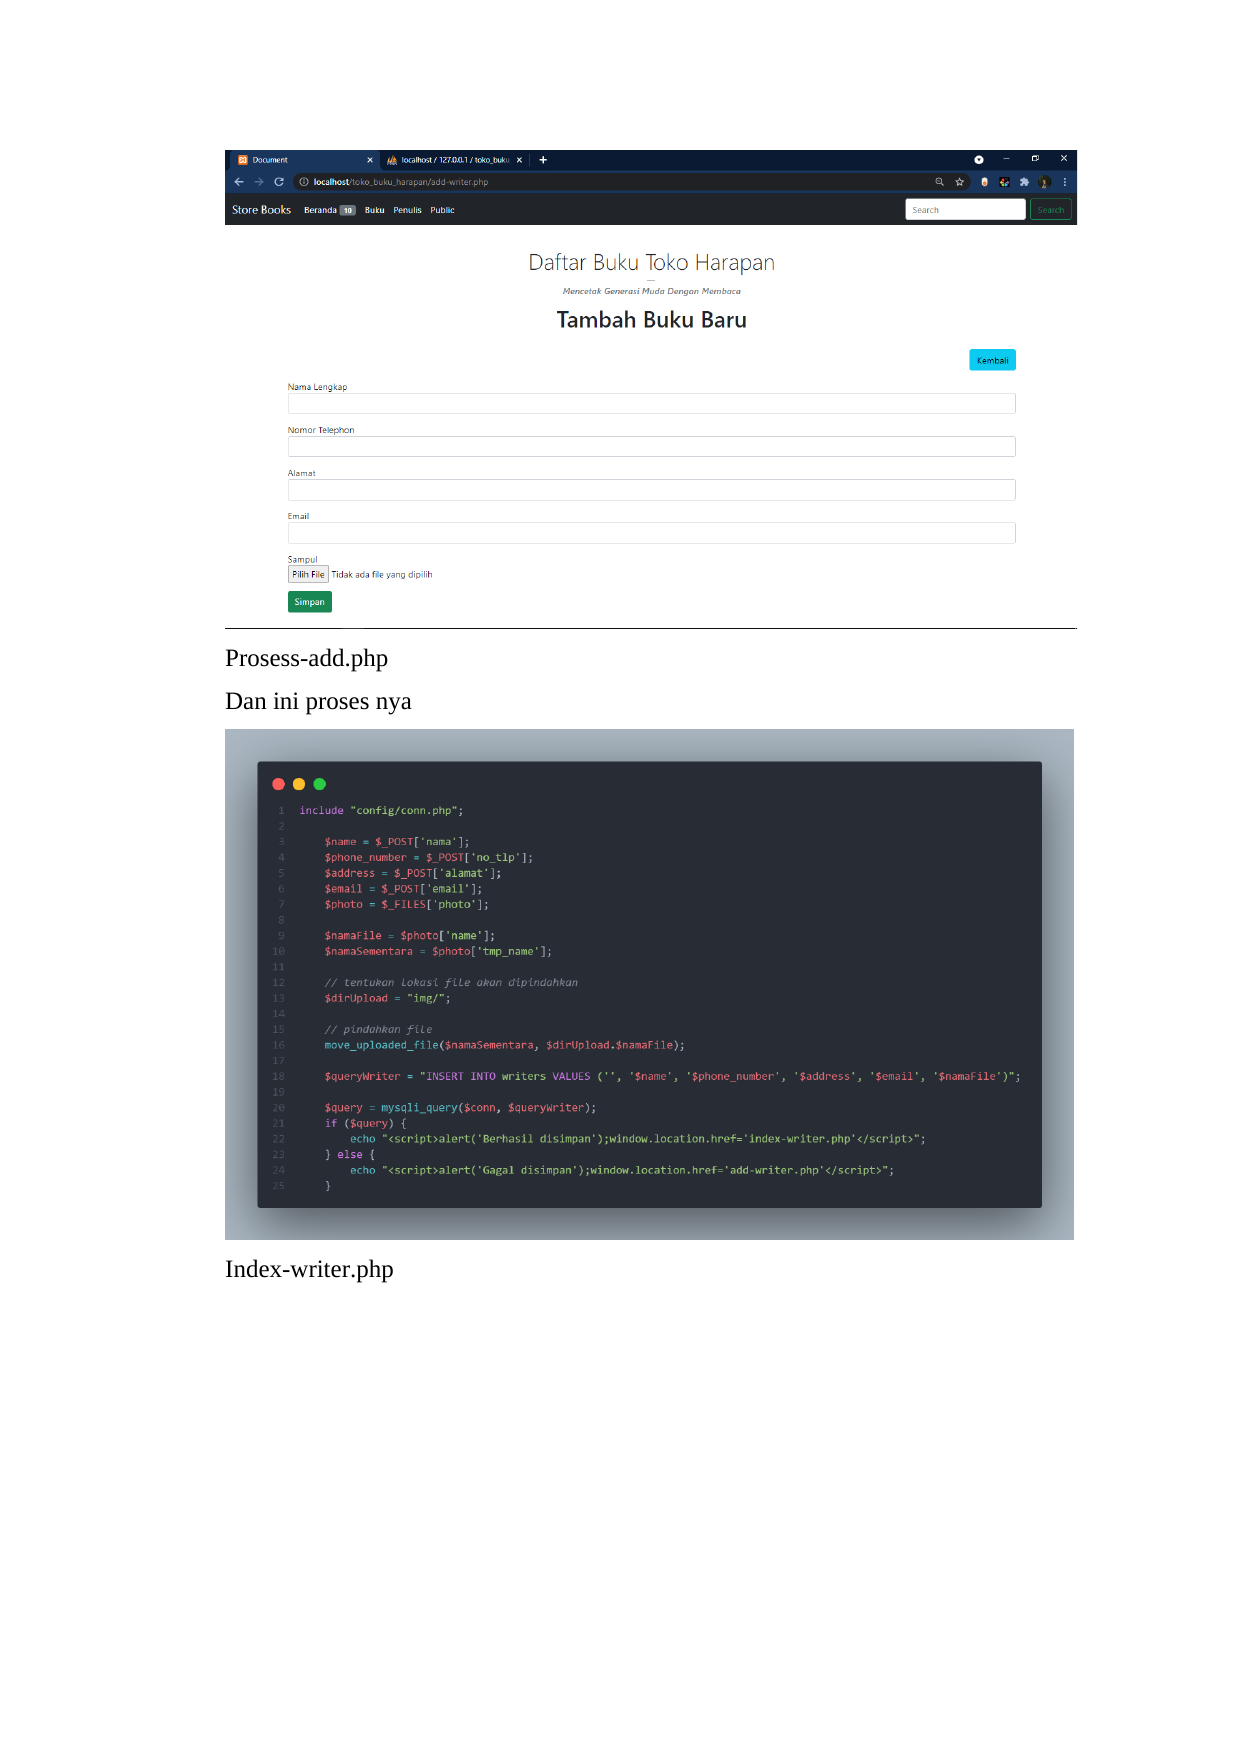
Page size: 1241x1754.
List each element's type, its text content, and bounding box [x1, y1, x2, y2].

list Dan ini proses nya [225, 686, 1090, 715]
picture [225, 729, 1074, 1240]
list Prosess-add.php [225, 643, 1090, 672]
picture [225, 150, 1078, 629]
list Index-writer.php [225, 1254, 1090, 1283]
